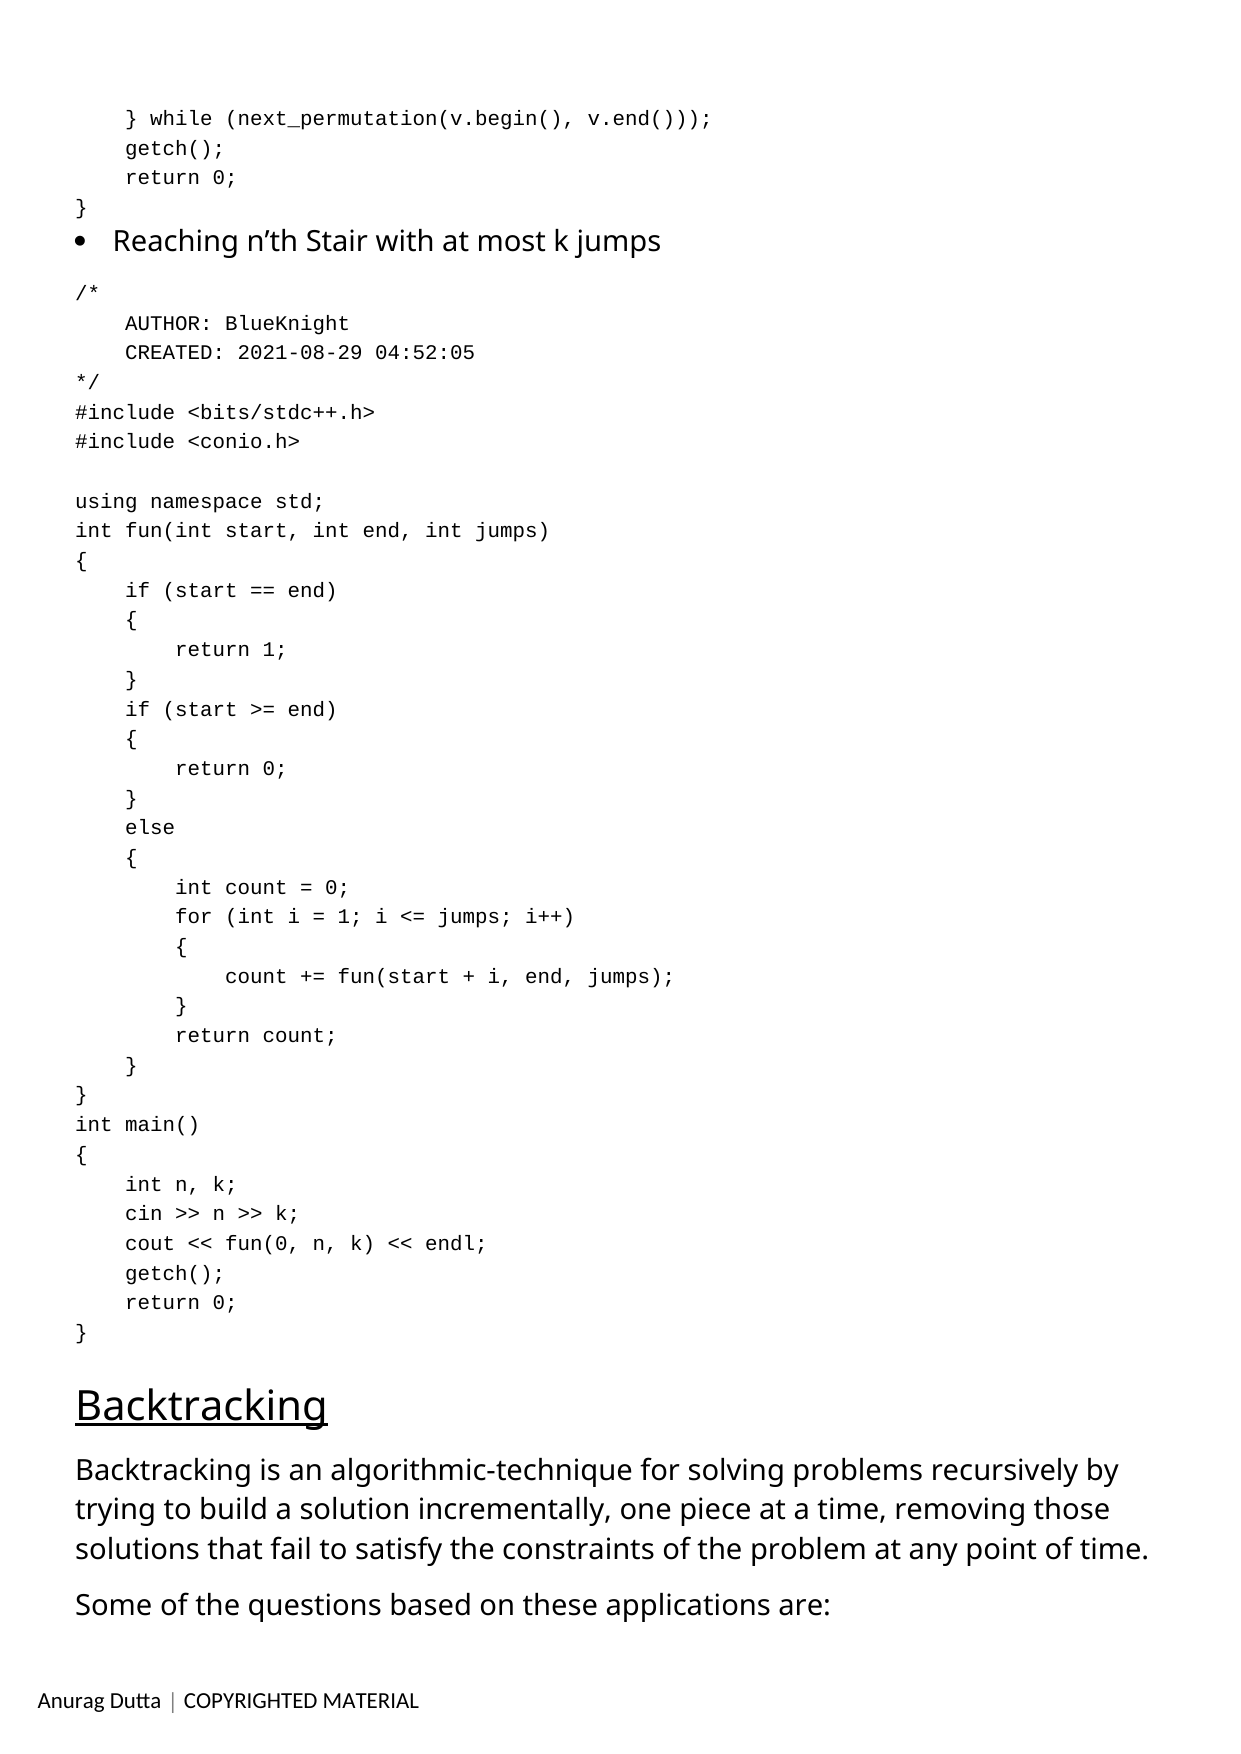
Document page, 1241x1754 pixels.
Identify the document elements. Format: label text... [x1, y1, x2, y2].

text { [75, 930, 1165, 960]
text { [75, 722, 1165, 752]
text int fun(int start, int end, int jumps) [75, 514, 1165, 544]
text } [75, 663, 1165, 692]
list Backtracking is an algorithmic-technique for solving problems recursively by trying to build a solution incrementally, one piece at a time, removing those solutions that fail to satisfy the constraints of the problem at any point of time. [75, 1449, 1165, 1568]
text getch(); [75, 131, 1165, 161]
text return 0; [75, 161, 1165, 191]
text int main() [75, 1108, 1165, 1138]
text AUTHOR: BlueKnight [75, 307, 1165, 336]
text */ [75, 366, 1165, 396]
text CREATED: 2021-08-29 04:52:05 [75, 336, 1165, 366]
text return count; [75, 1019, 1165, 1049]
text Some of the questions based on these applications are: [75, 1584, 1165, 1624]
text } while (next_permutation(v.begin(), v.end())); [75, 102, 1165, 131]
text #include <bits/stdc++.h> [75, 396, 1165, 425]
text Backtracking [75, 1375, 1165, 1432]
text int count = 0; [75, 871, 1165, 900]
text } [75, 1316, 1165, 1346]
text if (start == end) [75, 574, 1165, 603]
text for (int i = 1; i <= jumps; i++) [75, 900, 1165, 930]
text int n, k; [75, 1167, 1165, 1197]
list Reaching n’th Stair with at most k jumps [75, 221, 1165, 260]
text cin >> n >> k; [75, 1197, 1165, 1227]
text { [75, 1138, 1165, 1167]
text #include <conio.h> [75, 425, 1165, 455]
text getch(); [75, 1257, 1165, 1286]
text if (start >= end) [75, 692, 1165, 722]
text using namespace std; [75, 485, 1165, 514]
text { [75, 544, 1165, 574]
text cout << fun(0, n, k) << endl; [75, 1227, 1165, 1257]
text } [75, 1049, 1165, 1078]
text { [75, 603, 1165, 633]
text } [75, 1078, 1165, 1108]
text return 1; [75, 633, 1165, 663]
text /* [75, 277, 1165, 307]
text } [75, 191, 1165, 221]
text return 0; [75, 752, 1165, 782]
text { [75, 841, 1165, 871]
text count += fun(start + i, end, jumps); [75, 960, 1165, 989]
text return 0; [75, 1286, 1165, 1316]
text } [75, 782, 1165, 811]
text else [75, 811, 1165, 841]
text } [75, 989, 1165, 1019]
